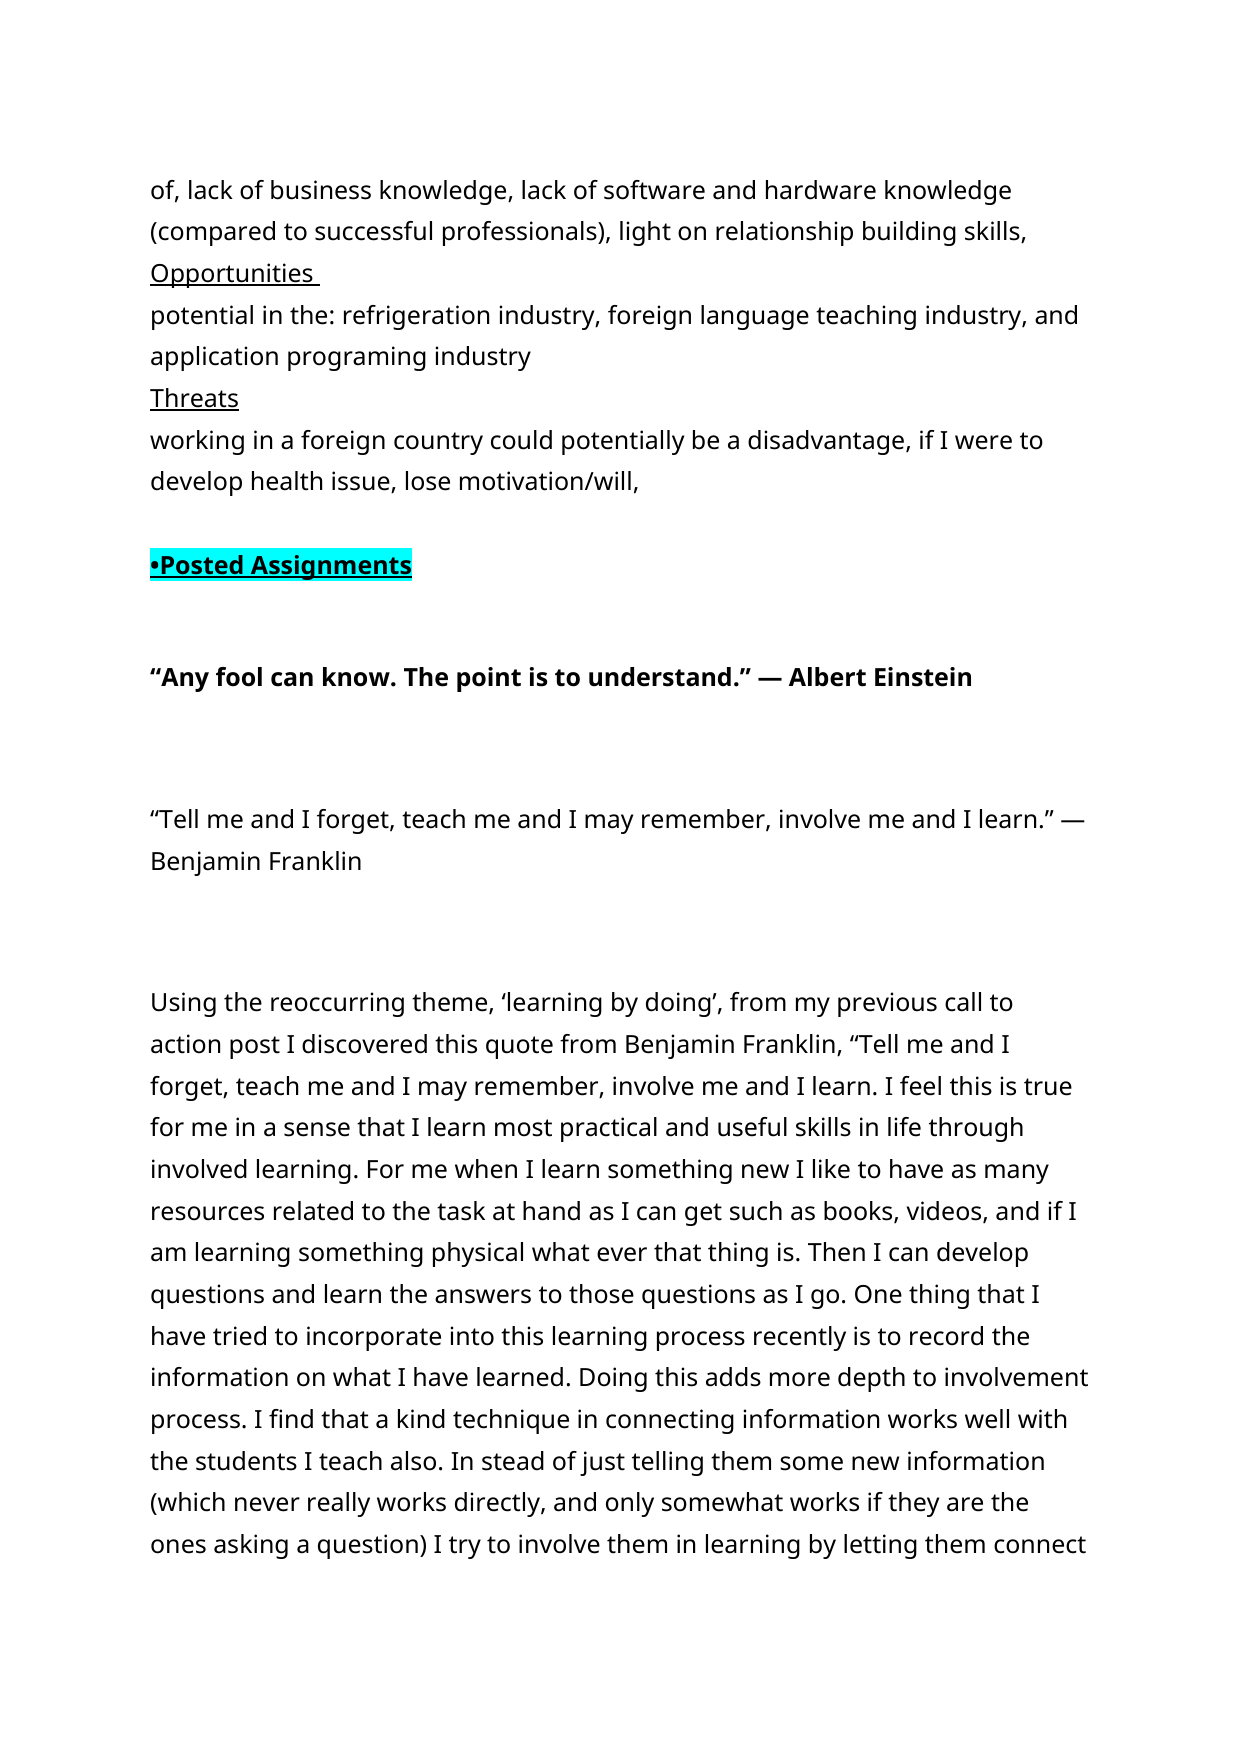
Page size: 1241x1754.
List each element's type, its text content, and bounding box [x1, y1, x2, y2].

text Threats [150, 377, 1090, 419]
text “Tell me and I forget, teach me and I may remember, involve me and I learn.” ― Benjamin Franklin [150, 798, 1090, 881]
text potential in the: refrigeration industry, foreign language teaching industry, and application programing industry [150, 294, 1090, 377]
text working in a foreign country could potentially be a disadvantage, if I were to develop health issue, lose motivation/will, [150, 419, 1090, 502]
text •Posted Assignments [150, 544, 1090, 585]
text “Any fool can know. The point is to understand.” ― Albert Einstein [150, 656, 1090, 698]
text Opportunities [150, 252, 1090, 294]
